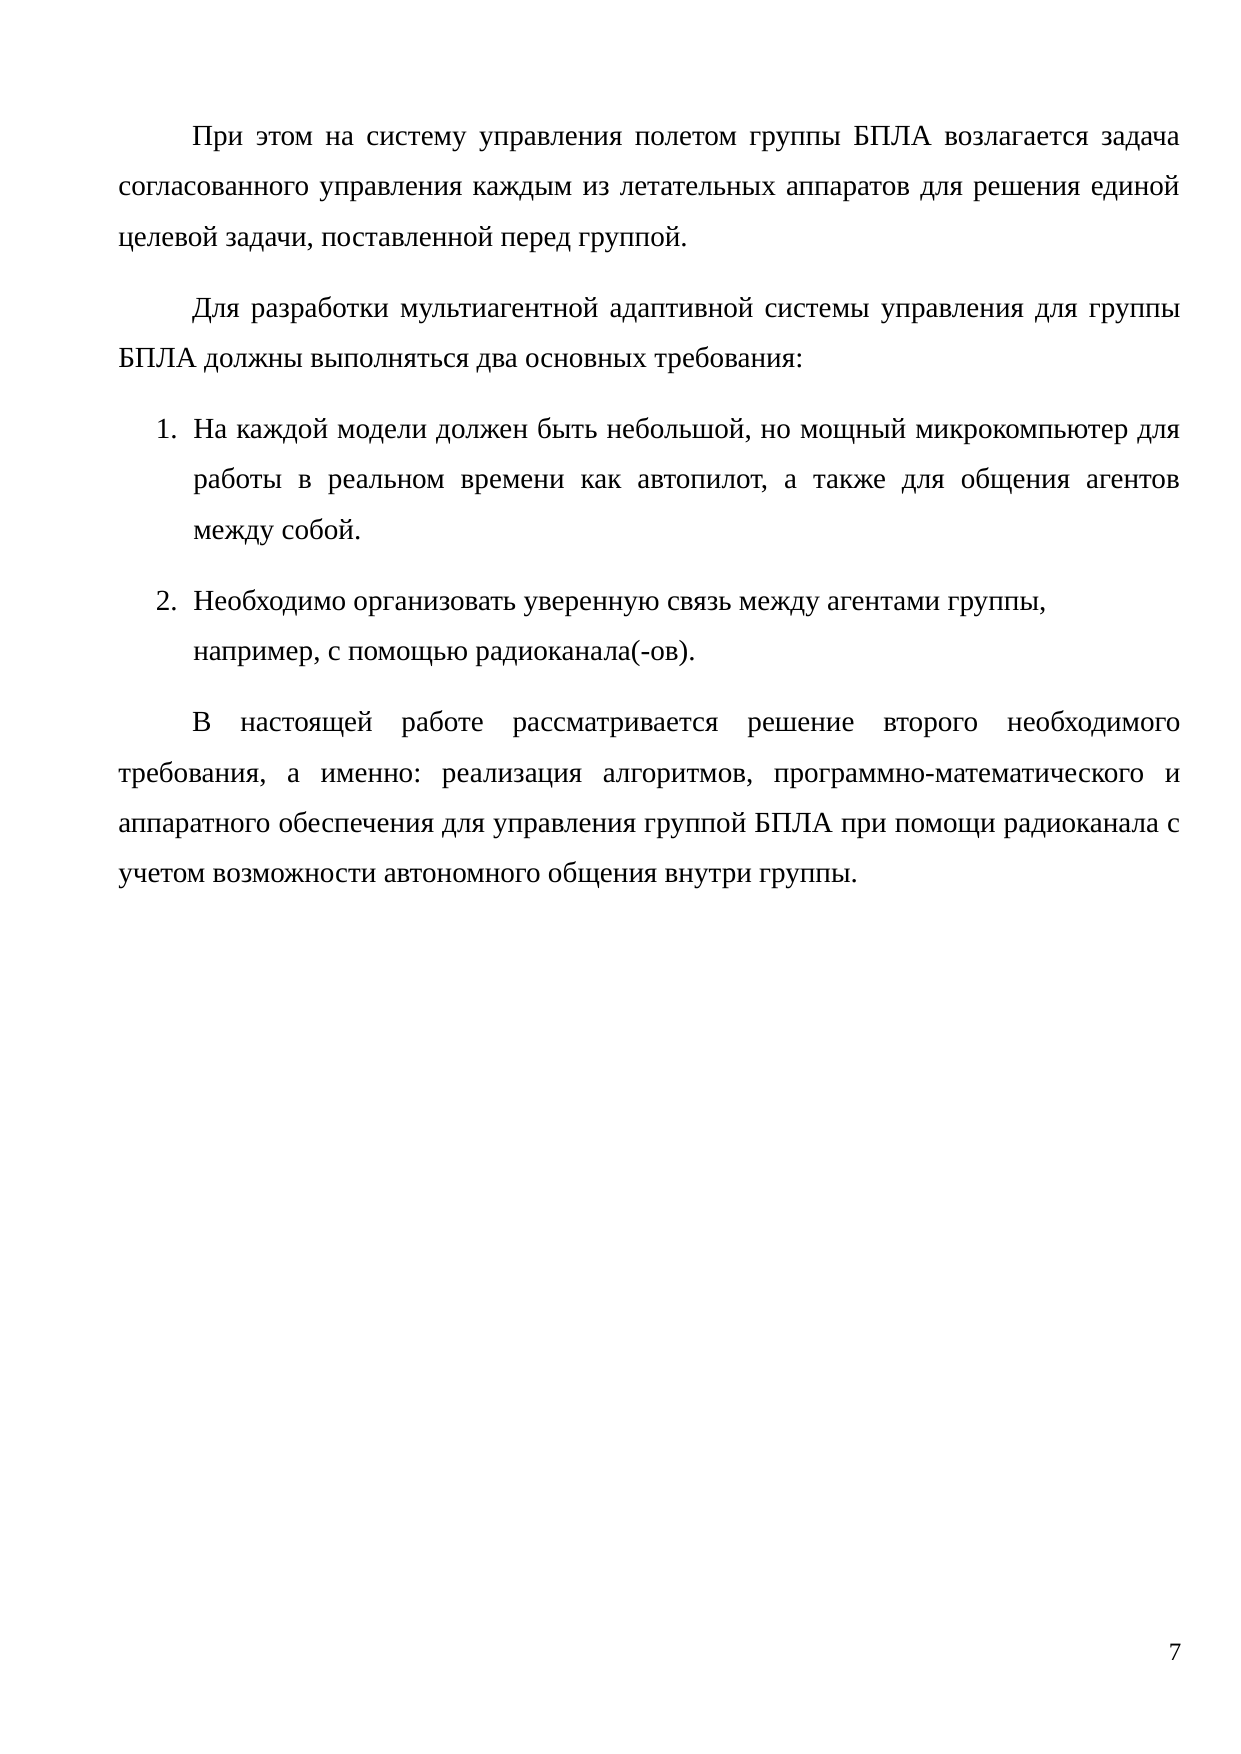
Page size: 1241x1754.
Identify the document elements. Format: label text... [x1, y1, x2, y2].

text Для разработки мультиагентной адаптивной системы управления для группы БПЛА должны выполняться два основных требования: [118, 290, 1181, 374]
text В настоящей работе рассматривается решение второго необходимого требования, а именно: реализация алгоритмов, программно-математического и аппаратного обеспечения для управления группой БПЛА при помощи радиоканала с учетом возможности автономного общения внутри группы. [118, 704, 1181, 889]
list Необходимо организовать уверенную связь между агентами группы, например, с помощью радиоканала(-ов). [156, 583, 1181, 667]
list На каждой модели должен быть небольшой, но мощный микрокомпьютер для работы в реальном времени как автопилот, а также для общения агентов между собой. [156, 411, 1181, 546]
text При этом на систему управления полетом группы БПЛА возлагается задача согласованного управления каждым из летательных аппаратов для решения единой целевой задачи, поставленной перед группой. [118, 118, 1181, 252]
